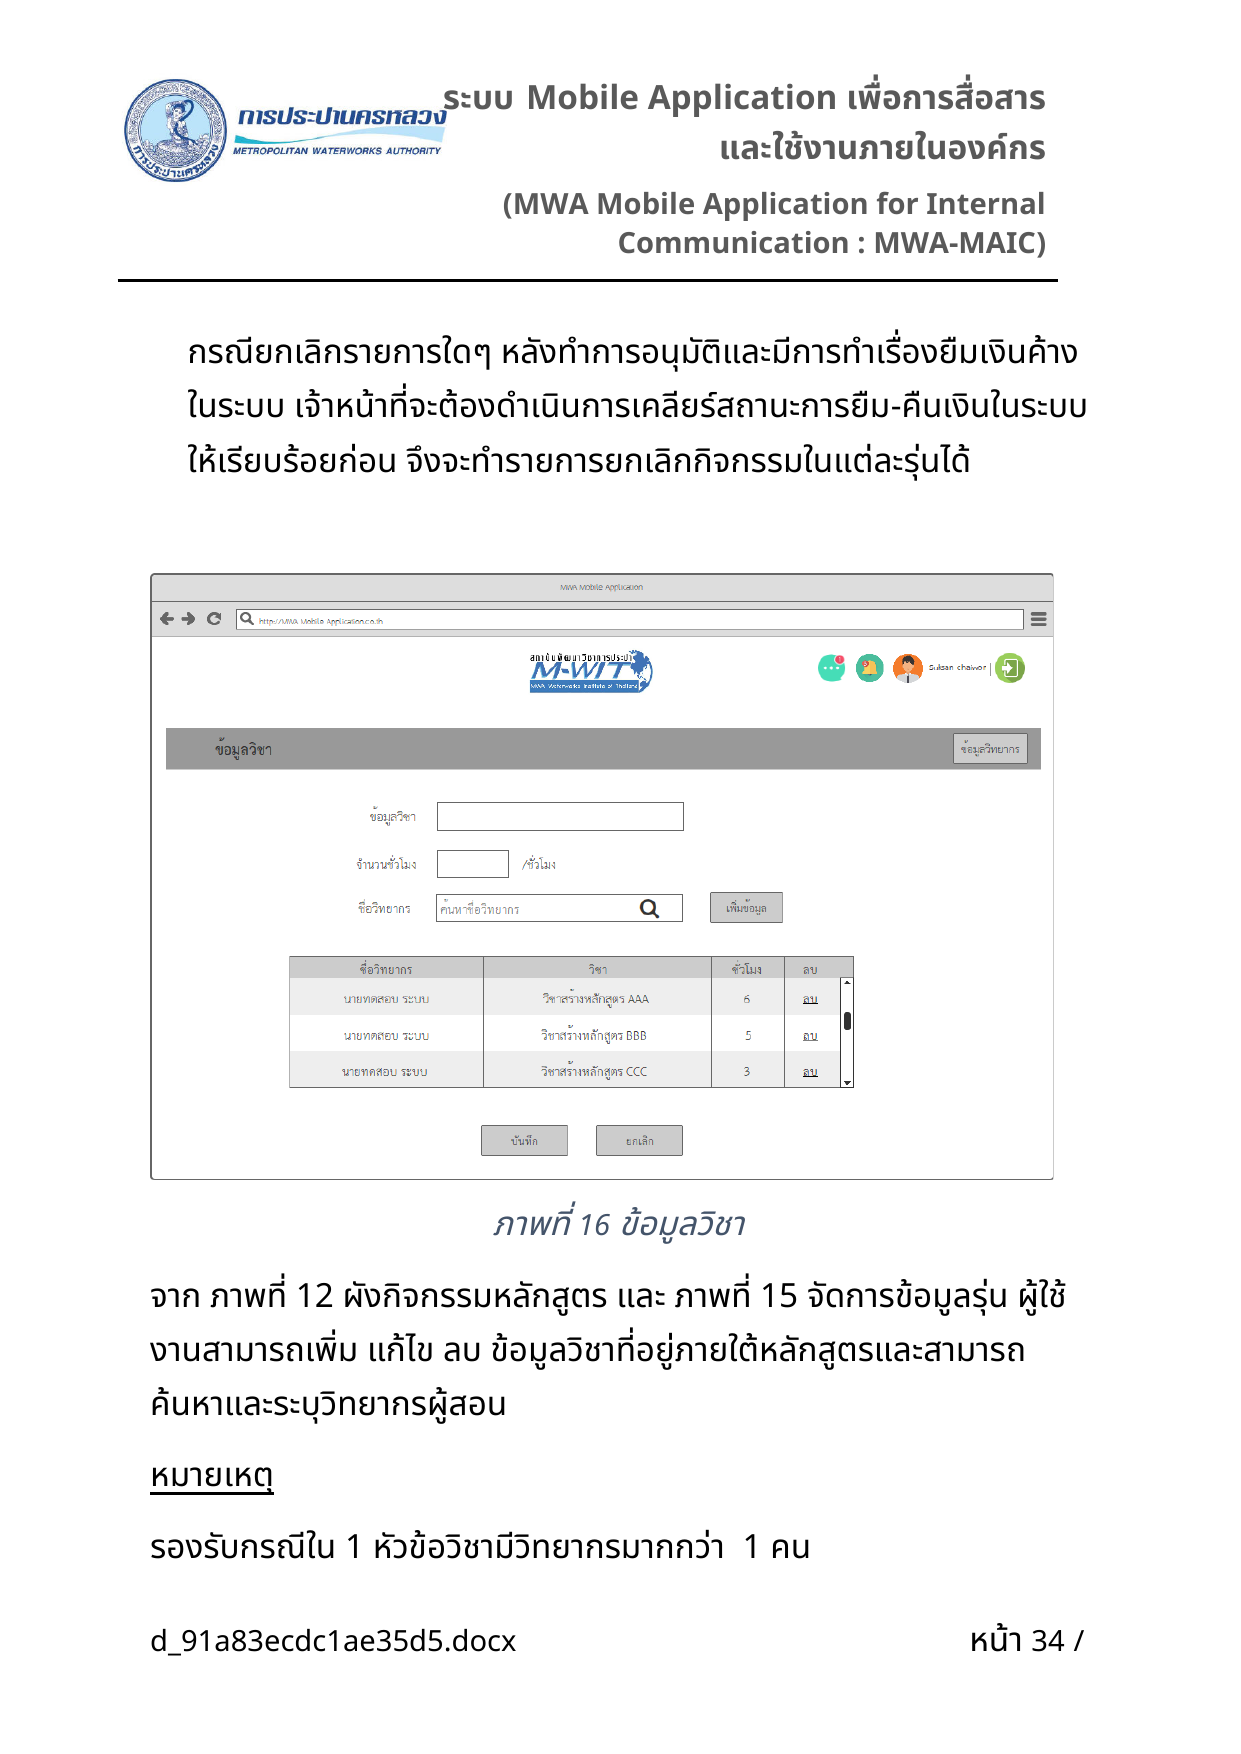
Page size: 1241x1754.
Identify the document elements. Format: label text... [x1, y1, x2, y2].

text กรณียกเลิกรายการใดๆ หลังทำการอนุมัติและมีการทำเรื่องยืมเงินค้างในระบบ เจ้าหน้าที่จะต้องดำเนินการเคลียร์สถานะการยืม-คืนเงินในระบบให้เรียบร้อยก่อน จึงจะทำรายการยกเลิกกิจกรรมในแต่ละรุ่นได้ [187, 328, 1090, 487]
text จาก ภาพที่ 12 ผังกิจกรรมหลักสูตร และ ภาพที่ 15 จัดการข้อมูลรุ่น ผู้ใช้งานสามารถเพิ่ม แก้ไข ลบ ข้อมูลวิชาที่อยู่ภายใต้หลักสูตรและสามารถค้นหาและระบุวิทยากรผู้สอน [150, 1271, 1090, 1431]
text หมายเหตุ [150, 1451, 1090, 1502]
text ภาพที่ 16 ข้อมูลวิชา [150, 1200, 1090, 1251]
picture [121, 73, 451, 188]
picture [150, 573, 1054, 1180]
text รองรับกรณีใน 1 หัวข้อวิชามีวิทยากรมากกว่า 1 คน [150, 1522, 1090, 1573]
